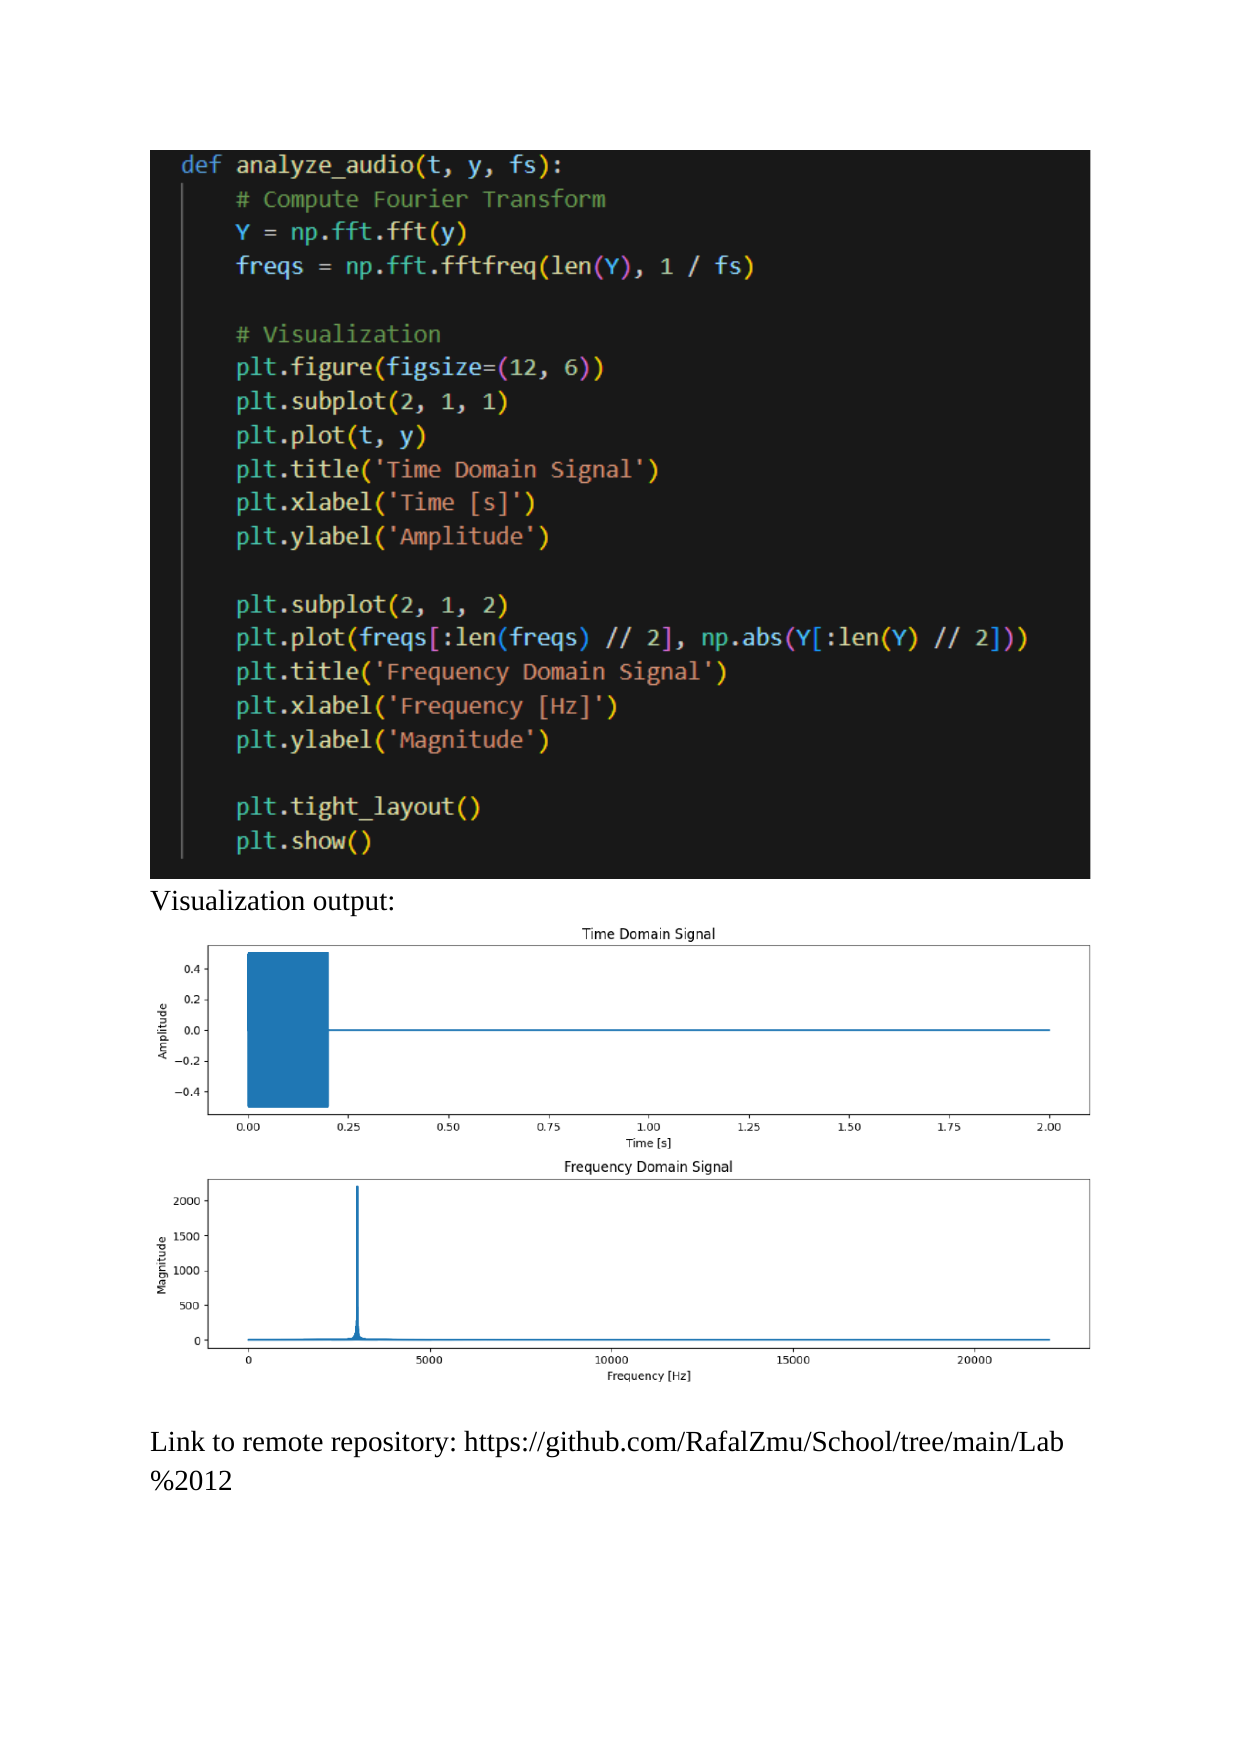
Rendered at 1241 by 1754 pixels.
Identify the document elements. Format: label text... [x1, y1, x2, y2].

picture [150, 921, 1091, 1382]
text Visualization output: [150, 883, 1090, 916]
text Link to remote repository: https://github.com/RafalZmu/School/tree/main/Lab%2012 [150, 1424, 1090, 1497]
picture [150, 150, 1091, 879]
